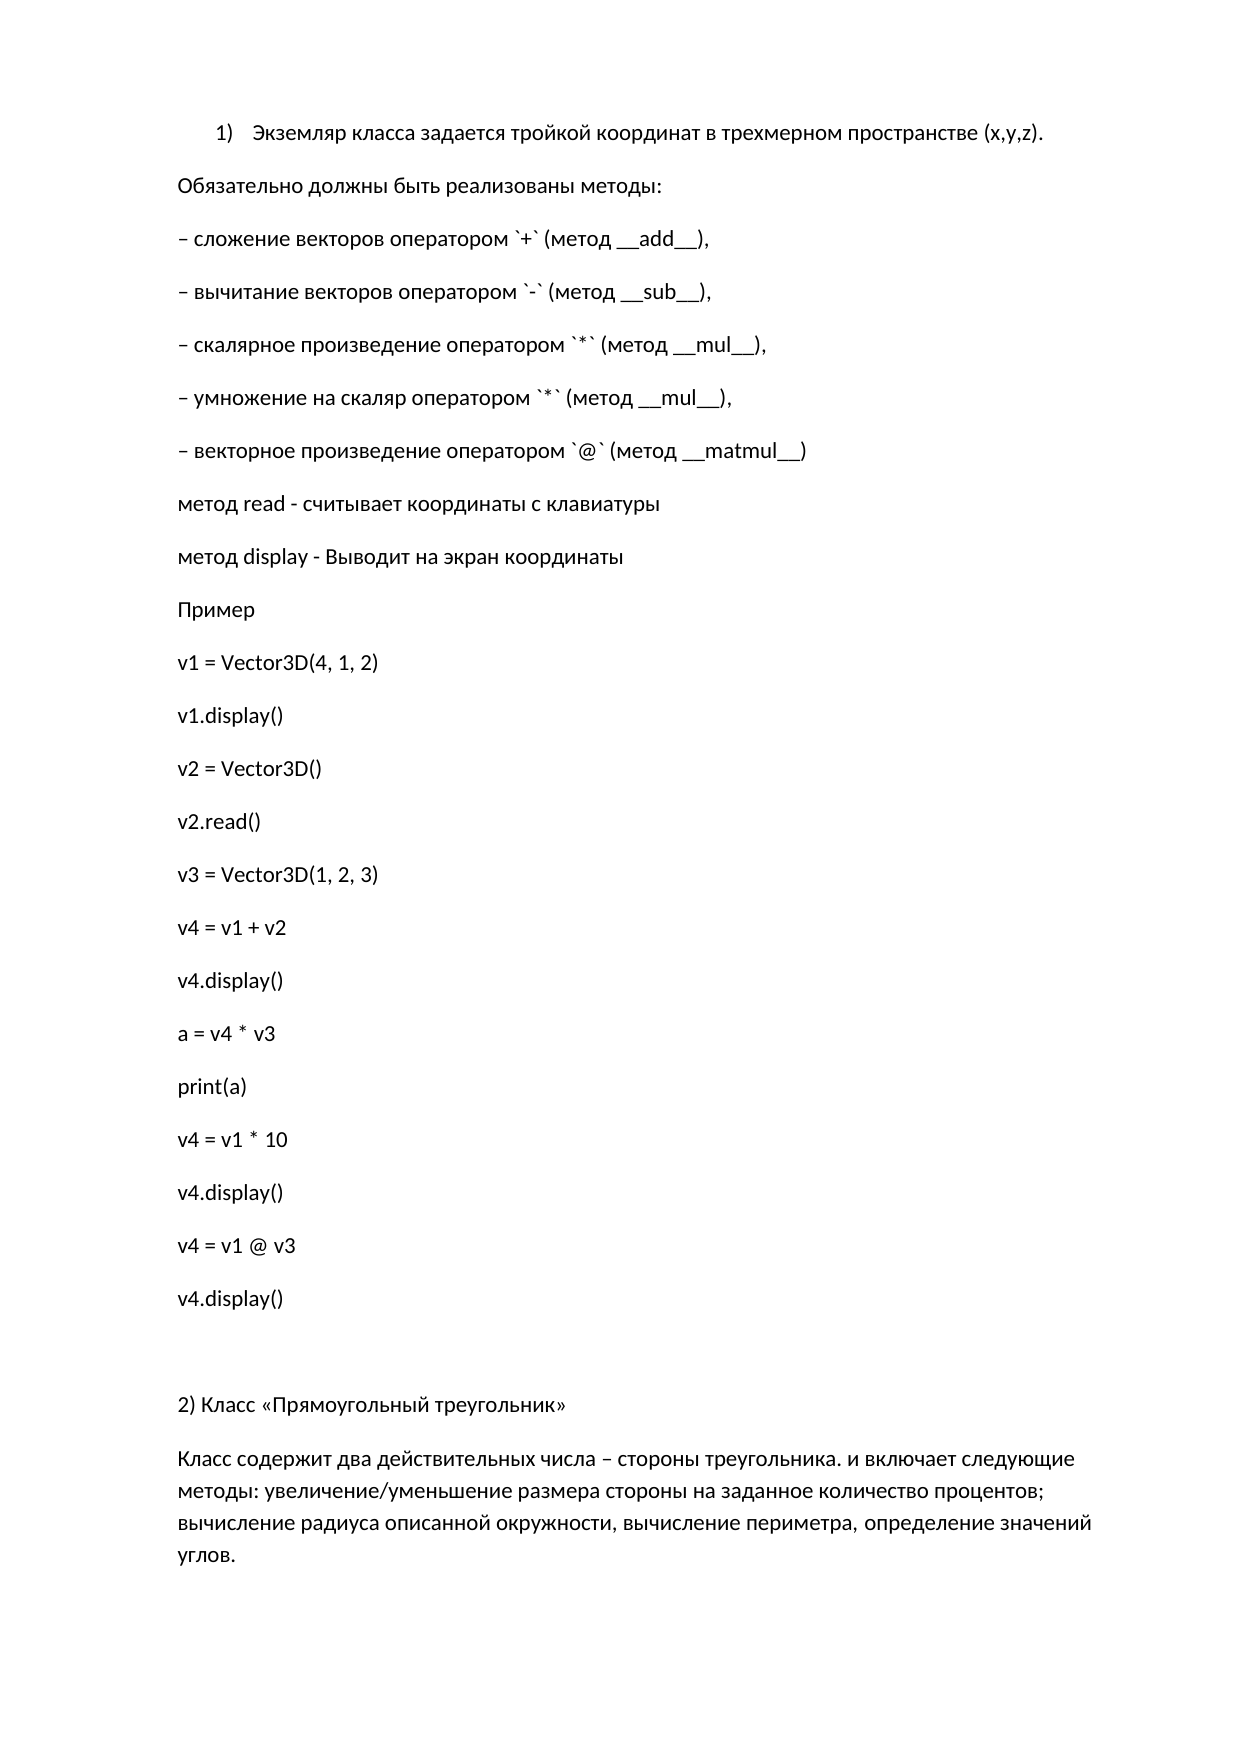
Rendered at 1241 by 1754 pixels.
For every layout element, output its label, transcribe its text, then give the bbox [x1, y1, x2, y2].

text Пример [177, 595, 1152, 623]
text v4 = v1 * 10 [177, 1126, 1152, 1153]
text v4.display() [177, 966, 1152, 994]
text 2) Класс «Прямоугольный треугольник» [177, 1391, 1152, 1419]
text Обязательно должны быть реализованы методы: [177, 171, 1152, 199]
text v4.display() [177, 1178, 1152, 1207]
text v1.display() [177, 701, 1152, 729]
text a = v4 * v3 [177, 1019, 1152, 1047]
text v2 = Vector3D() [177, 754, 1152, 782]
text v4.display() [177, 1284, 1152, 1313]
text – вычитание векторов оператором `-` (метод __sub__), [177, 277, 1152, 305]
text метод read - считывает координаты с клавиатуры [177, 489, 1152, 517]
text v2.read() [177, 807, 1152, 835]
text – сложение векторов оператором `+` (метод __add__), [177, 224, 1152, 252]
text v3 = Vector3D(1, 2, 3) [177, 860, 1152, 888]
text print(a) [177, 1072, 1152, 1101]
list Экземляр класса задается тройкой координат в трехмерном пространстве (x,y,z). [215, 118, 1152, 146]
text v4 = v1 + v2 [177, 913, 1152, 941]
text – умножение на скаляр оператором `*` (метод __mul__), [177, 383, 1152, 411]
text Класс содержит два действительных числа – стороны треугольника. и включает следующие методы: увеличение/уменьшение размера стороны на заданное количество процентов; вычисление радиуса описанной окружности, вычисление периметра, определение значений углов. [177, 1444, 1152, 1568]
text – векторное произведение оператором `@` (метод __matmul__) [177, 436, 1152, 464]
text – скалярное произведение оператором `*` (метод __mul__), [177, 330, 1152, 358]
text метод display - Выводит на экран координаты [177, 542, 1152, 570]
text v1 = Vector3D(4, 1, 2) [177, 648, 1152, 676]
text v4 = v1 @ v3 [177, 1232, 1152, 1259]
